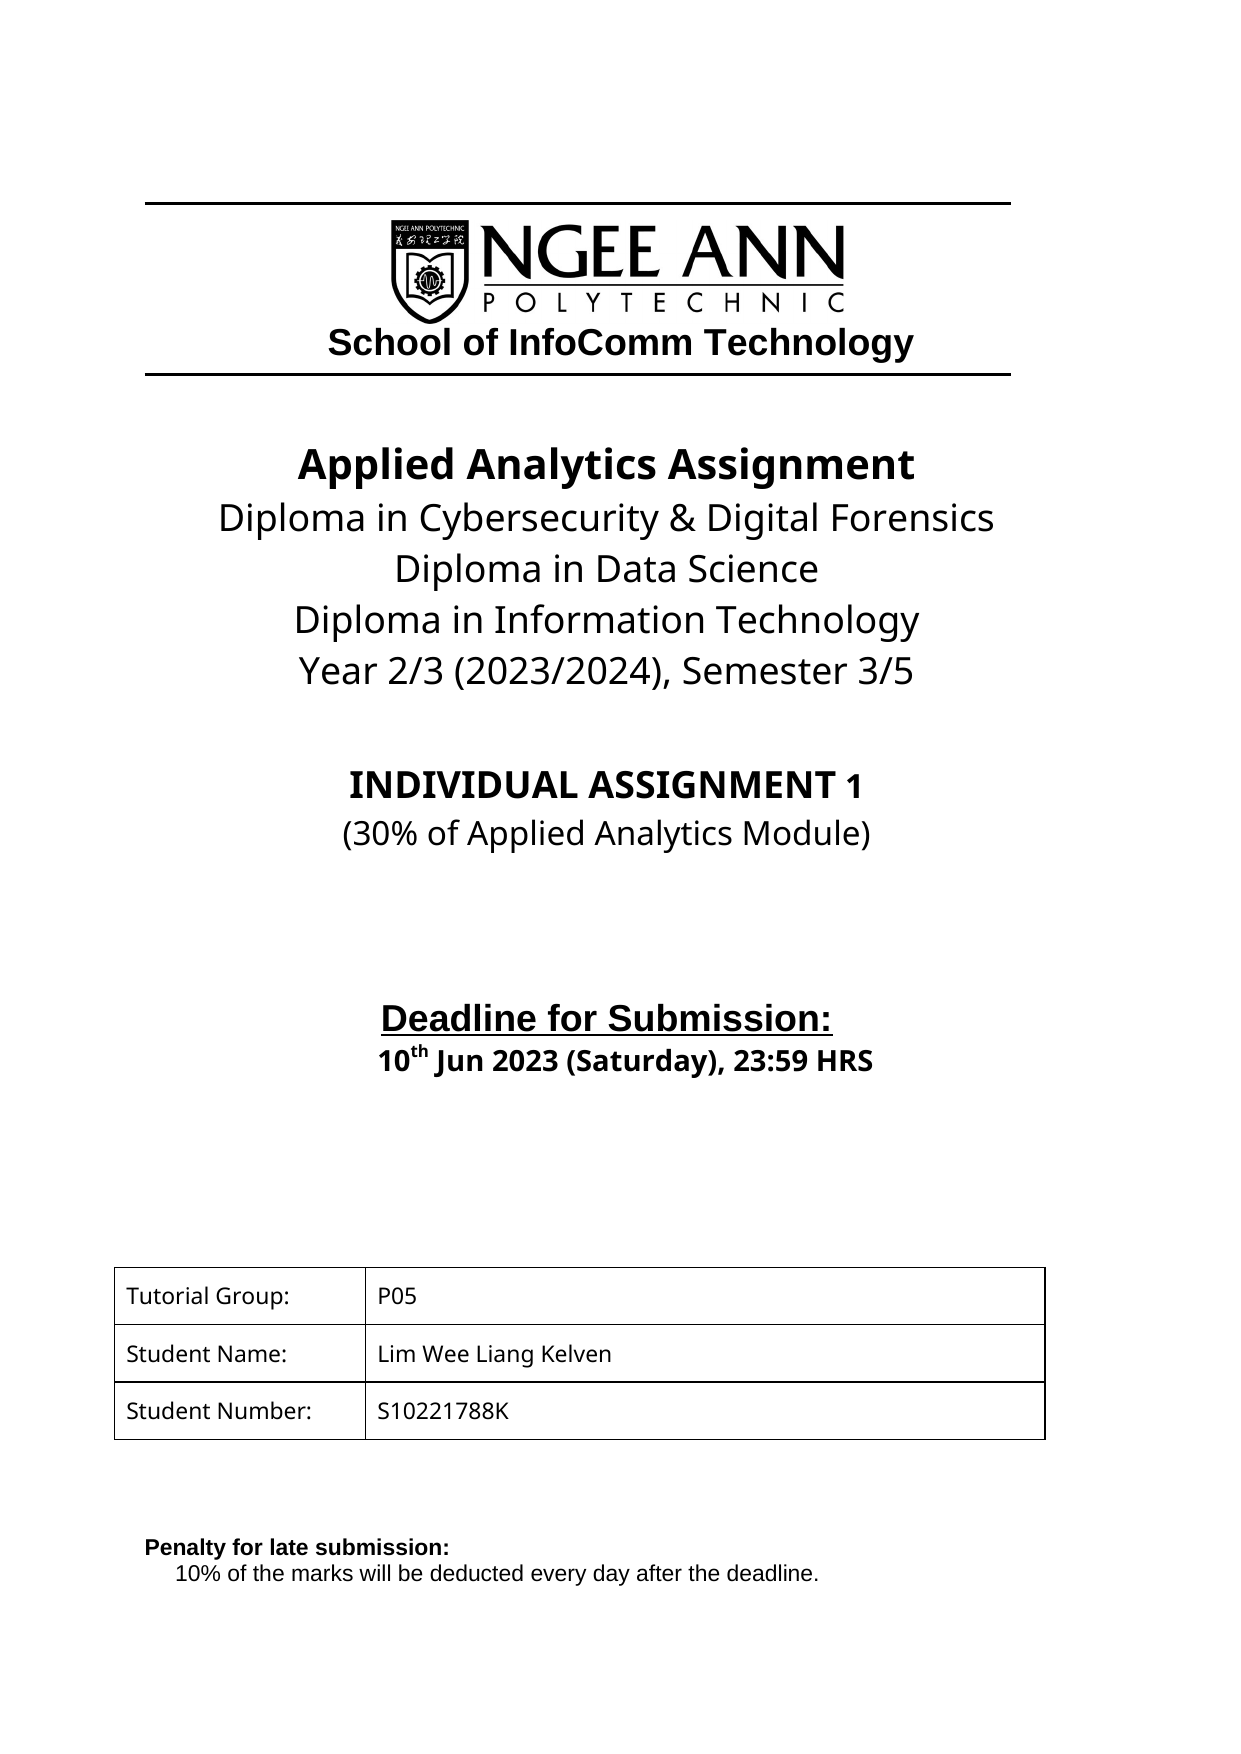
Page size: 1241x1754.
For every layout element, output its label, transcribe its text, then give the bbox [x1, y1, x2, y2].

text 10% of the marks will be deducted every day after the deadline. [175, 1560, 1113, 1586]
table_header P05 [366, 1268, 1044, 1324]
table_cell S10221788K [366, 1383, 1044, 1439]
picture [391, 220, 844, 324]
text INDIVIDUAL ASSIGNMENT 1 [100, 759, 1113, 810]
table_cell Lim Wee Liang Kelven [366, 1325, 1044, 1381]
text Year 2/3 (2023/2024), Semester 3/5 [100, 645, 1113, 696]
text Diploma in Information Technology [100, 594, 1113, 645]
text Penalty for late submission: [144, 1533, 1113, 1560]
table_cell Student Number: [115, 1383, 365, 1439]
text 10th Jun 2023 (Saturday), 23:59 HRS [137, 1040, 1113, 1079]
text Deadline for Submission: [100, 997, 1113, 1040]
table_header Tutorial Group: [115, 1268, 365, 1324]
text Applied Analytics Assignment [100, 435, 1113, 492]
text (30% of Applied Analytics Module) [100, 810, 1113, 855]
text Diploma in Cybersecurity & Digital Forensics [100, 492, 1113, 543]
table_cell Student Name: [115, 1325, 365, 1381]
text Diploma in Data Science [100, 543, 1113, 594]
